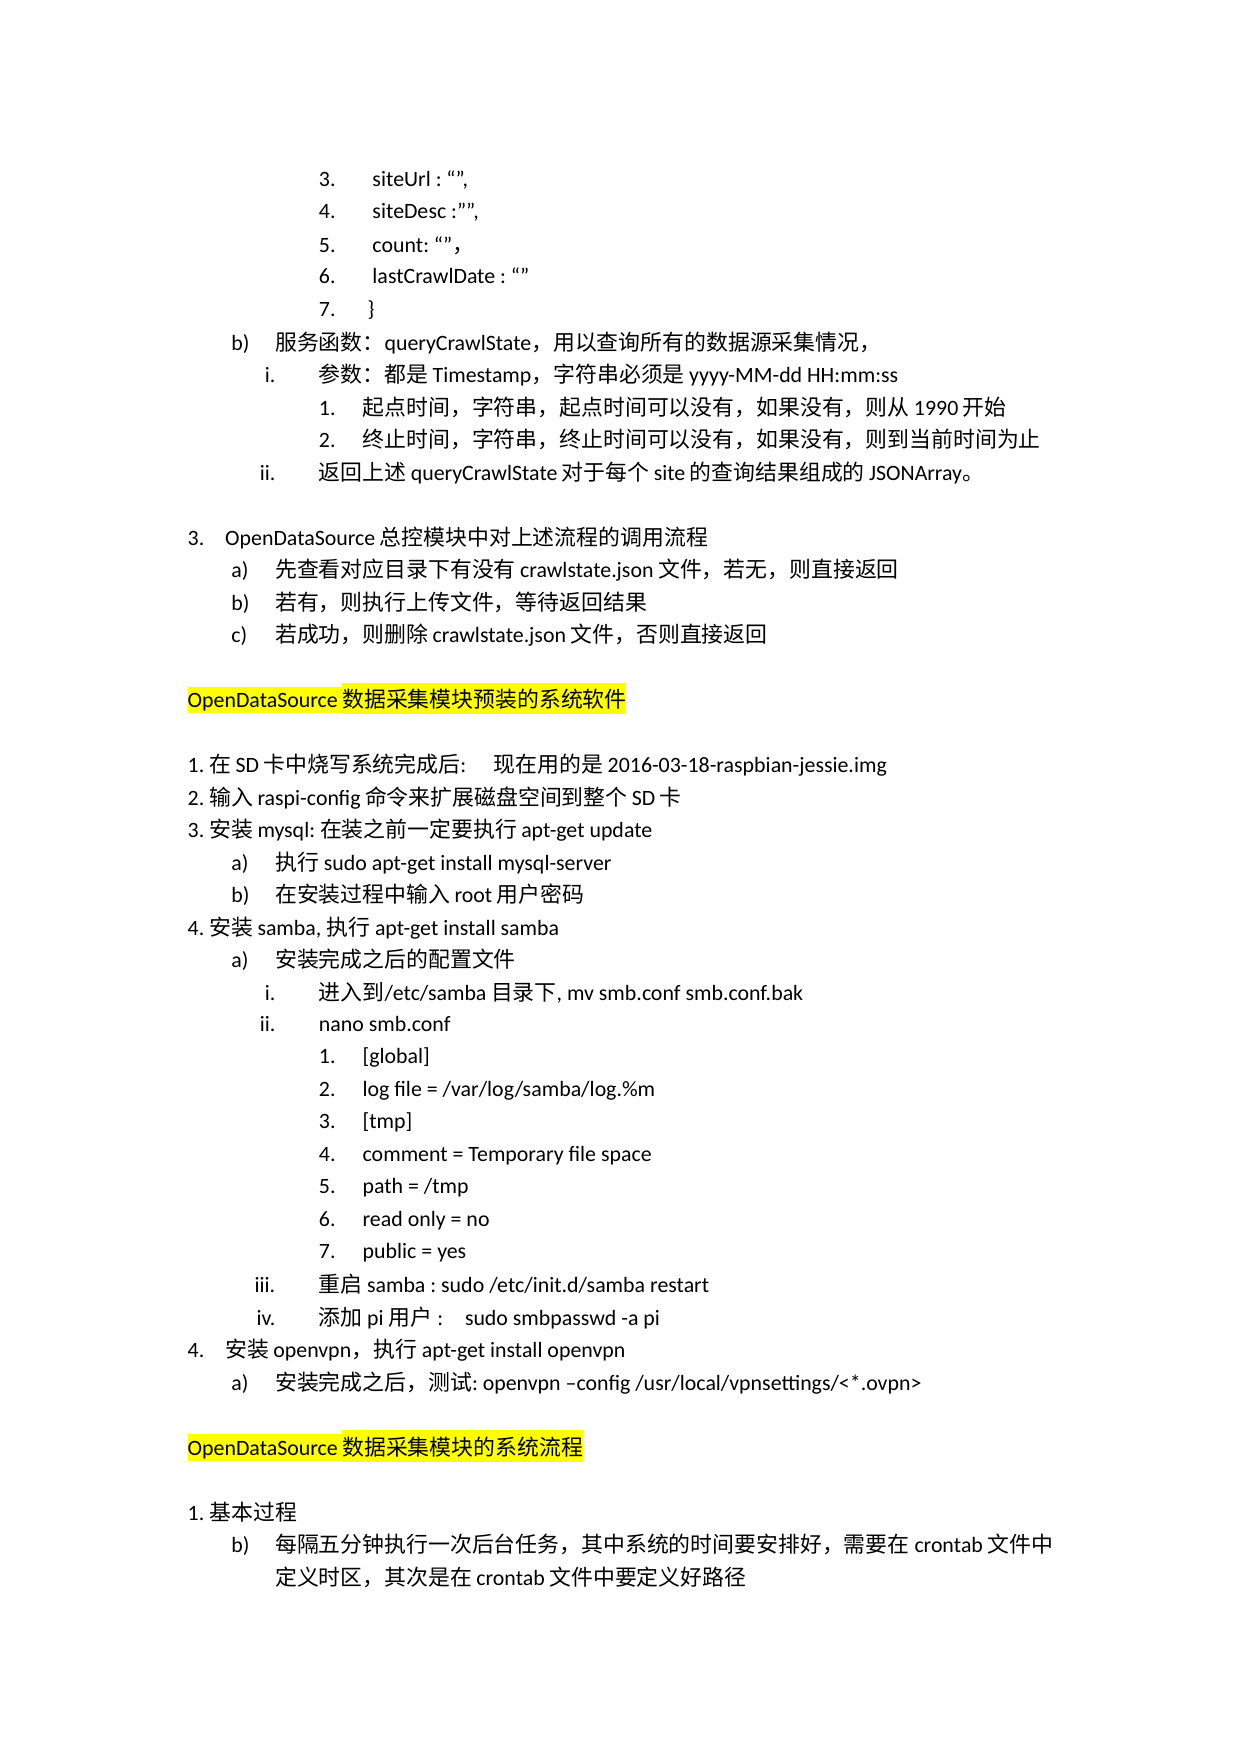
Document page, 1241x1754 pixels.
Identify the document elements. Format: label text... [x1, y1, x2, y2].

list path = /tmp [319, 1169, 1053, 1202]
list OpenDataSource总控模块中对上述流程的调用流程 [187, 519, 1053, 552]
list 安装openvpn，执行 apt-get install openvpn [187, 1332, 1053, 1364]
list comment = Temporary file space [319, 1137, 1053, 1169]
list 执行 sudo apt-get install mysql-server [231, 844, 1053, 877]
list 若有，则执行上传文件，等待返回结果 [231, 584, 1053, 617]
list 安装完成之后的配置文件 [231, 942, 1053, 974]
list log file = /var/log/samba/log.%m [319, 1072, 1053, 1104]
list public = yes [319, 1234, 1053, 1267]
list 起点时间，字符串，起点时间可以没有，如果没有，则从1990开始 [319, 389, 1053, 422]
list 先查看对应目录下有没有crawlstate.json文件，若无，则直接返回 [231, 552, 1053, 584]
list [global] [319, 1039, 1053, 1072]
list siteDesc :””, [319, 194, 1053, 227]
list [tmp] [319, 1104, 1053, 1137]
text 1. 在SD卡中烧写系统完成后: 现在用的是2016-03-18-raspbian-jessie.img [187, 747, 1053, 779]
text 4. 安装samba, 执行 apt-get install samba [187, 909, 1053, 942]
text OpenDataSource数据采集模块预装的系统软件 [187, 682, 1053, 714]
list 在安装过程中输入root用户密码 [231, 877, 1053, 909]
list 每隔五分钟执行一次后台任务，其中系统的时间要安排好，需要在crontab文件中定义时区，其次是在crontab文件中要定义好路径 [231, 1527, 1053, 1592]
text OpenDataSource数据采集模块的系统流程 [187, 1429, 1053, 1462]
list 若成功，则删除crawlstate.json文件，否则直接返回 [231, 617, 1053, 649]
text 3. 安装mysql: 在装之前一定要执行apt-get update [187, 812, 1053, 844]
list 进入到/etc/samba目录下, mv smb.conf smb.conf.bak [275, 974, 1053, 1007]
list read only = no [319, 1202, 1053, 1234]
list 添加pi 用户 : sudo smbpasswd -a pi [275, 1299, 1053, 1332]
list 重启samba : sudo /etc/init.d/samba restart [275, 1267, 1053, 1299]
text 2. 输入raspi-config命令来扩展磁盘空间到整个SD卡 [187, 779, 1053, 812]
text 1. 基本过程 [187, 1494, 1053, 1527]
list 安装完成之后，测试: openvpn –config /usr/local/vpnsettings/<*.ovpn> [231, 1364, 1053, 1397]
list 服务函数：queryCrawlState，用以查询所有的数据源采集情况， [231, 324, 1053, 357]
list 返回上述queryCrawlState对于每个site的查询结果组成的JSONArray。 [275, 454, 1053, 487]
list lastCrawlDate : “” [319, 259, 1053, 292]
list nano smb.conf [275, 1007, 1053, 1039]
list count: “”， [319, 227, 1053, 259]
list 终止时间，字符串，终止时间可以没有，如果没有，则到当前时间为止 [319, 422, 1053, 454]
list } [319, 292, 1053, 324]
list 参数：都是Timestamp，字符串必须是yyyy-MM-dd HH:mm:ss [275, 357, 1053, 389]
list siteUrl : “”, [319, 162, 1053, 194]
